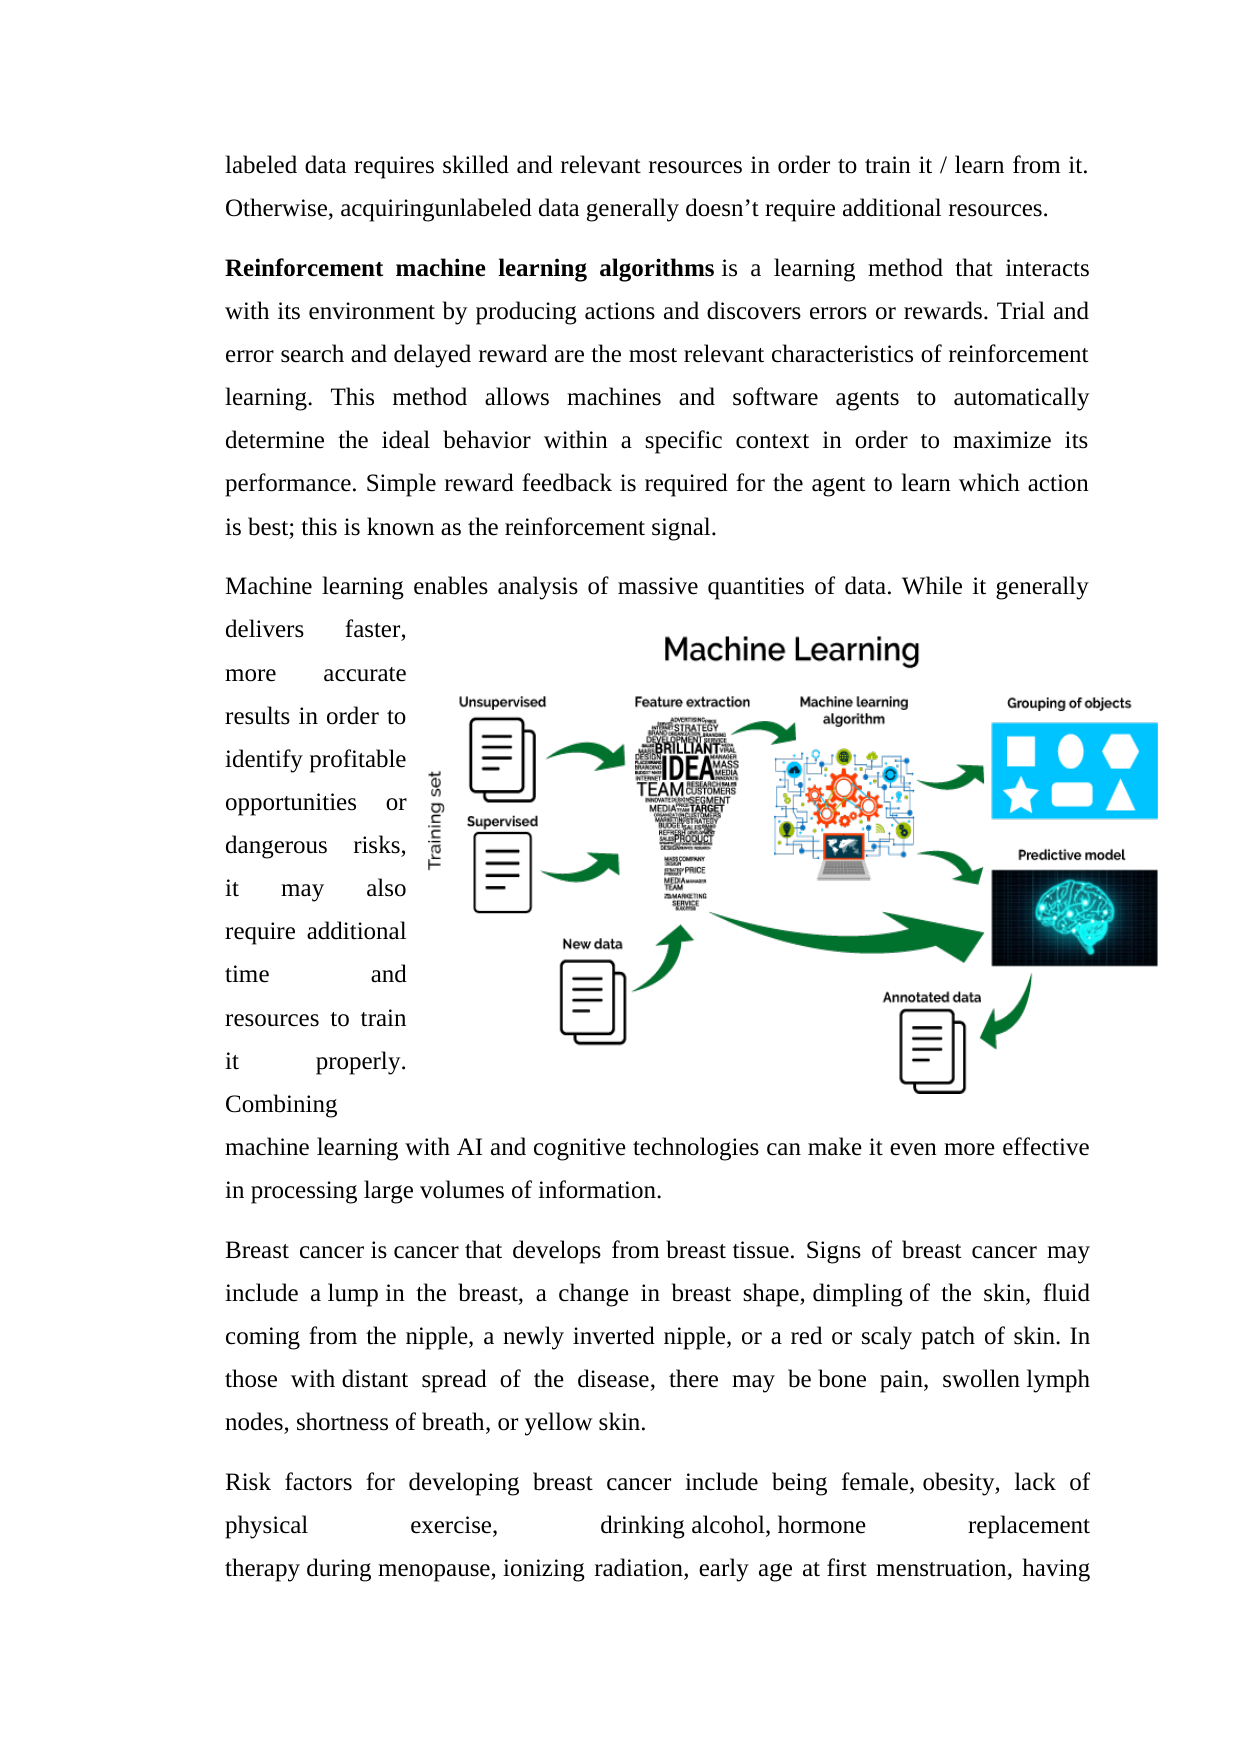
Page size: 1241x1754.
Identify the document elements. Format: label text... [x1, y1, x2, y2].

text Reinforcement machine learning algorithms is a learning method that interacts with its environment by producing actions and discovers errors or rewards. Trial and error search and delayed reward are the most relevant characteristics of reinforcement learning. This method allows machines and software agents to automatically determine the ideal behavior within a specific context in order to maximize its performance. Simple reward feedback is required for the agent to learn which action is best; this is known as the reinforcement signal. [225, 253, 1090, 540]
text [225, 1467, 1090, 1582]
picture [425, 632, 1168, 1094]
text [225, 150, 1090, 222]
text Breast cancer is cancer that develops from breast tissue. Signs of breast cancer may include a lump in the breast, a change in breast shape, dimpling of the skin, fluid coming from the nipple, a newly inverted nipple, or a red or scaly patch of skin. In those with distant spread of the disease, there may be bone pain, swollen lymph nodes, shortness of breath, or yellow skin. [225, 1235, 1090, 1436]
